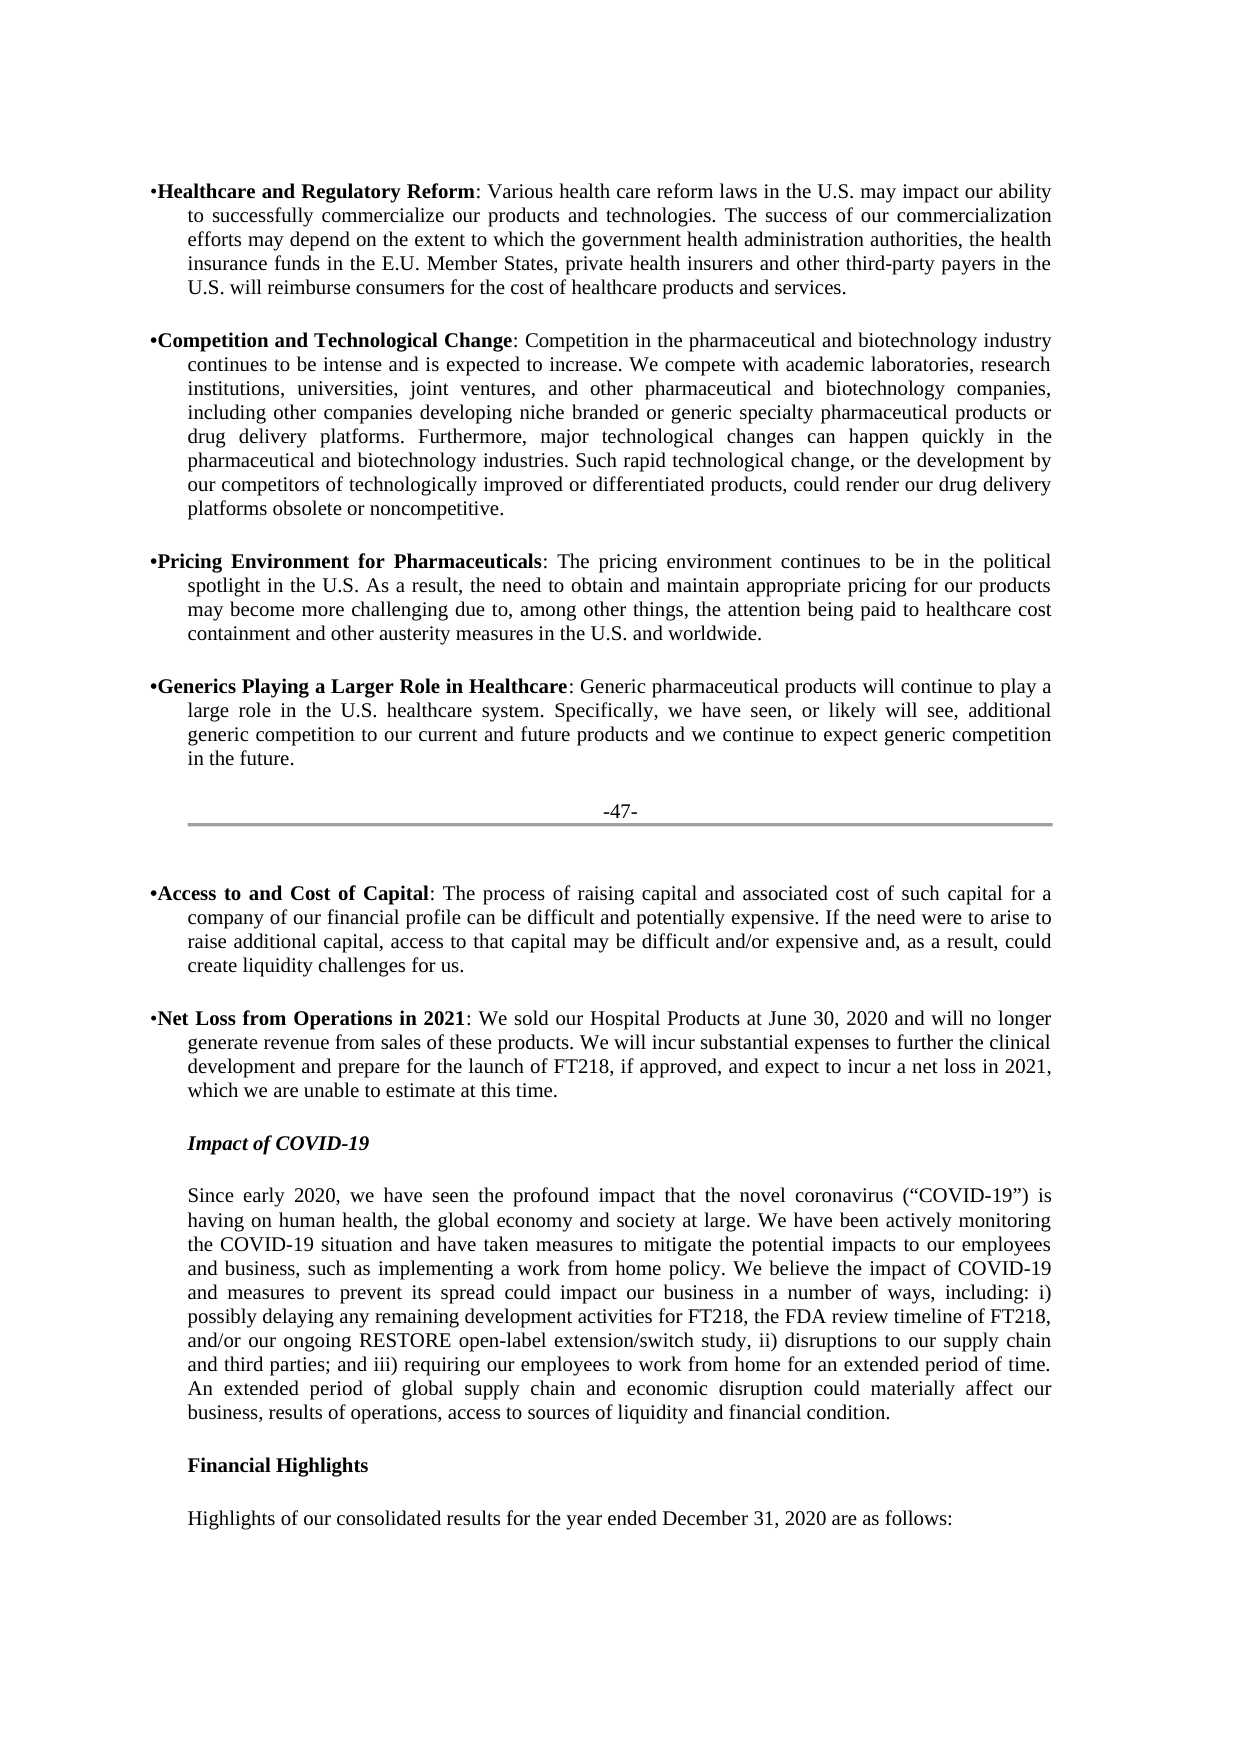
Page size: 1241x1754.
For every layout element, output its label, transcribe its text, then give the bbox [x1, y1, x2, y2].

text Financial Highlights [187, 1453, 1053, 1477]
text •Net Loss from Operations in 2021: We sold our Hospital Products at June 30, 2020 and will no longer generate revenue from sales of these products. We will incur substantial expenses to further the clinical development and prepare for the launch of FT218, if approved, and expect to incur a net loss in 2021, which we are unable to estimate at this time. [150, 1006, 1053, 1102]
text •Healthcare and Regulatory Reform: Various health care reform laws in the U.S. may impact our ability to successfully commercialize our products and technologies. The success of our commercialization efforts may depend on the extent to which the government health administration authorities, the health insurance funds in the E.U. Member States, private health insurers and other third-party payers in the U.S. will reimburse consumers for the cost of healthcare products and services. [150, 179, 1053, 299]
text •Generics Playing a Larger Role in Healthcare: Generic pharmaceutical products will continue to play a large role in the U.S. healthcare system. Specifically, we have seen, or likely will see, additional generic competition to our current and future products and we continue to expect generic competition in the future. [150, 674, 1053, 770]
text •Access to and Cost of Capital: The process of raising capital and associated cost of such capital for a company of our financial profile can be difficult and potentially expensive. If the need were to arise to raise additional capital, access to that capital may be difficult and/or expensive and, as a result, could create liquidity challenges for us. [150, 881, 1053, 977]
text Highlights of our consolidated results for the year ended December 31, 2020 are as follows: [187, 1506, 1053, 1530]
text •Competition and Technological Change: Competition in the pharmaceutical and biotechnology industry continues to be intense and is expected to increase. We compete with academic laboratories, research institutions, universities, joint ventures, and other pharmaceutical and biotechnology companies, including other companies developing niche branded or generic specialty pharmaceutical products or drug delivery platforms. Furthermore, major technological changes can happen quickly in the pharmaceutical and biotechnology industries. Such rapid technological change, or the development by our competitors of technologically improved or differentiated products, could render our drug delivery platforms obsolete or noncompetitive. [150, 328, 1053, 520]
text Impact of COVID-19 [187, 1131, 1053, 1155]
text -47- [187, 799, 1053, 823]
text •Pricing Environment for Pharmaceuticals: The pricing environment continues to be in the political spotlight in the U.S. As a result, the need to obtain and maintain appropriate pricing for our products may become more challenging due to, among other things, the attention being paid to healthcare cost containment and other austerity measures in the U.S. and worldwide. [150, 549, 1053, 645]
text Since early 2020, we have seen the profound impact that the novel coronavirus (“COVID-19”) is having on human health, the global economy and society at large. We have been actively monitoring the COVID-19 situation and have taken measures to mitigate the potential impacts to our employees and business, such as implementing a work from home policy. We believe the impact of COVID-19 and measures to prevent its spread could impact our business in a number of ways, including: i) possibly delaying any remaining development activities for FT218, the FDA review timeline of FT218, and/or our ongoing RESTORE open-label extension/switch study, ii) disruptions to our supply chain and third parties; and iii) requiring our employees to work from home for an extended period of time. An extended period of global supply chain and economic disruption could materially affect our business, results of operations, access to sources of liquidity and financial condition. [187, 1183, 1053, 1424]
